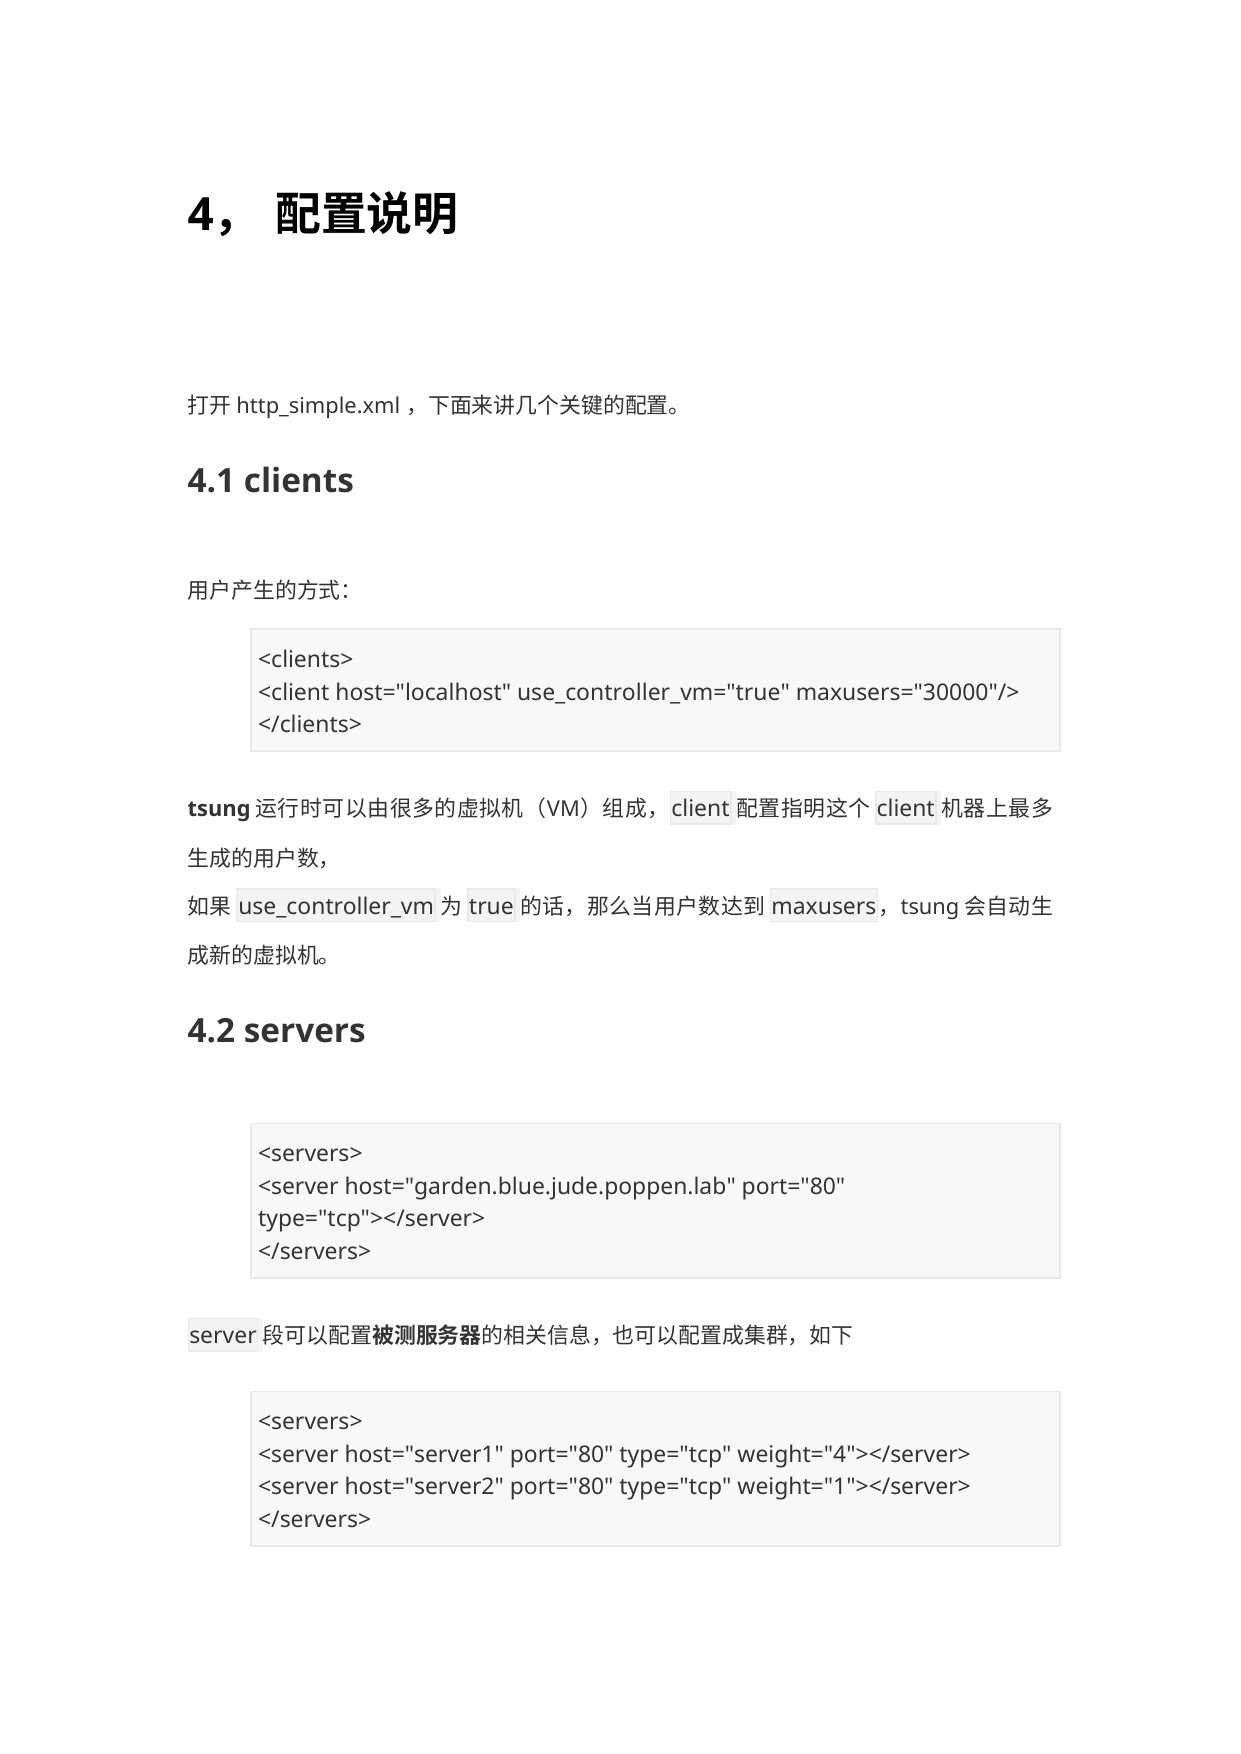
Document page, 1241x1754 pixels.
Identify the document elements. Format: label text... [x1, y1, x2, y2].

text 打开 http_simple.xml ，下面来讲几个关键的配置。 [187, 388, 1053, 420]
text <clients> <client host="localhost" use_controller_vm="true" maxusers="30000"/> </clients> [252, 630, 1059, 750]
text 用户产生的方式： [187, 572, 1053, 605]
text tsung运行时可以由很多的虚拟机（VM）组成，client配置指明这个client机器上最多生成的用户数， [187, 775, 1053, 873]
text 如果use_controller_vm为true的话，那么当用户数达到maxusers，tsung会自动生成新的虚拟机。 [187, 873, 1053, 970]
text <servers> <server host="garden.blue.jude.poppen.lab" port="80" type="tcp"></server> </servers> [252, 1124, 1059, 1277]
text <servers> <server host="server1" port="80" type="tcp" weight="4"></server> <server host="server2" port="80" type="tcp" weight="1"></server> </servers> [252, 1392, 1059, 1545]
subtitle 配置说明 [187, 162, 1053, 259]
subtitle 4.2 servers [187, 997, 1053, 1062]
text server段可以配置被测服务器的相关信息，也可以配置成集群，如下 [187, 1302, 1053, 1367]
subtitle 4.1 clients [187, 447, 1053, 512]
